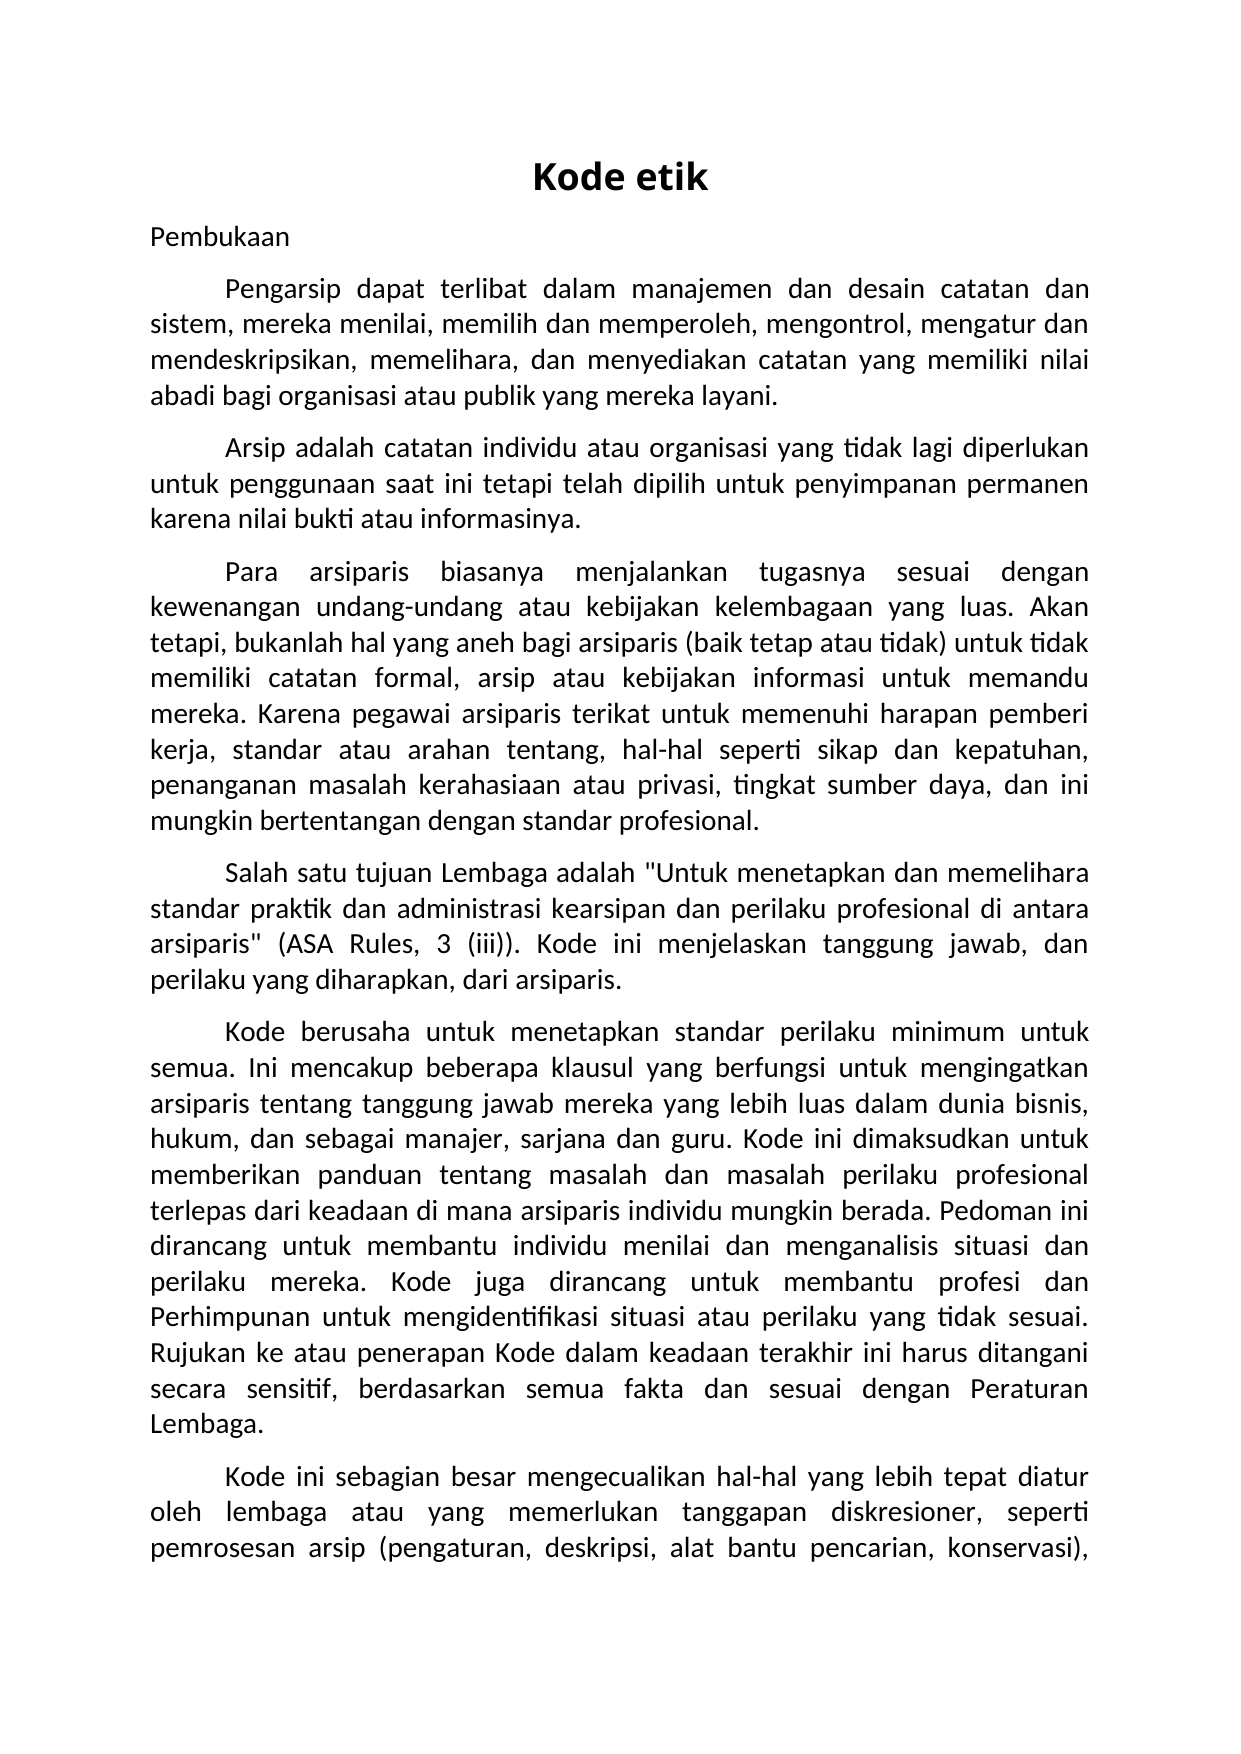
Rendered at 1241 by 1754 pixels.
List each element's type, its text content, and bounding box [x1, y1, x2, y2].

text Pengarsip dapat terlibat dalam manajemen dan desain catatan dan sistem, mereka menilai, memilih dan memperoleh, mengontrol, mengatur dan mendeskripsikan, memelihara, dan menyediakan catatan yang memiliki nilai abadi bagi organisasi atau publik yang mereka layani. [150, 270, 1090, 412]
text Salah satu tujuan Lembaga adalah "Untuk menetapkan dan memelihara standar praktik dan administrasi kearsipan dan perilaku profesional di antara arsiparis" (ASA Rules, 3 (iii)). Kode ini menjelaskan tanggung jawab, dan perilaku yang diharapkan, dari arsiparis. [150, 854, 1090, 997]
text Kode etik [150, 150, 1090, 201]
text Arsip adalah catatan individu atau organisasi yang tidak lagi diperlukan untuk penggunaan saat ini tetapi telah dipilih untuk penyimpanan permanen karena nilai bukti atau informasinya. [150, 429, 1090, 536]
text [150, 1458, 1090, 1564]
text Para arsiparis biasanya menjalankan tugasnya sesuai dengan kewenangan undang-undang atau kebijakan kelembagaan yang luas. Akan tetapi, bukanlah hal yang aneh bagi arsiparis (baik tetap atau tidak) untuk tidak memiliki catatan formal, arsip atau kebijakan informasi untuk memandu mereka. Karena pegawai arsiparis terikat untuk memenuhi harapan pemberi kerja, standar atau arahan tentang, hal-hal seperti sikap dan kepatuhan, penanganan masalah kerahasiaan atau privasi, tingkat sumber daya, dan ini mungkin bertentangan dengan standar profesional. [150, 553, 1090, 838]
text Pembukaan [150, 218, 1090, 253]
text Kode berusaha untuk menetapkan standar perilaku minimum untuk semua. Ini mencakup beberapa klausul yang berfungsi untuk mengingatkan arsiparis tentang tanggung jawab mereka yang lebih luas dalam dunia bisnis, hukum, dan sebagai manajer, sarjana dan guru. Kode ini dimaksudkan untuk memberikan panduan tentang masalah dan masalah perilaku profesional terlepas dari keadaan di mana arsiparis individu mungkin berada. Pedoman ini dirancang untuk membantu individu menilai dan menganalisis situasi dan perilaku mereka. Kode juga dirancang untuk membantu profesi dan Perhimpunan untuk mengidentifikasi situasi atau perilaku yang tidak sesuai. Rujukan ke atau penerapan Kode dalam keadaan terakhir ini harus ditangani secara sensitif, berdasarkan semua fakta dan sesuai dengan Peraturan Lembaga. [150, 1013, 1090, 1441]
